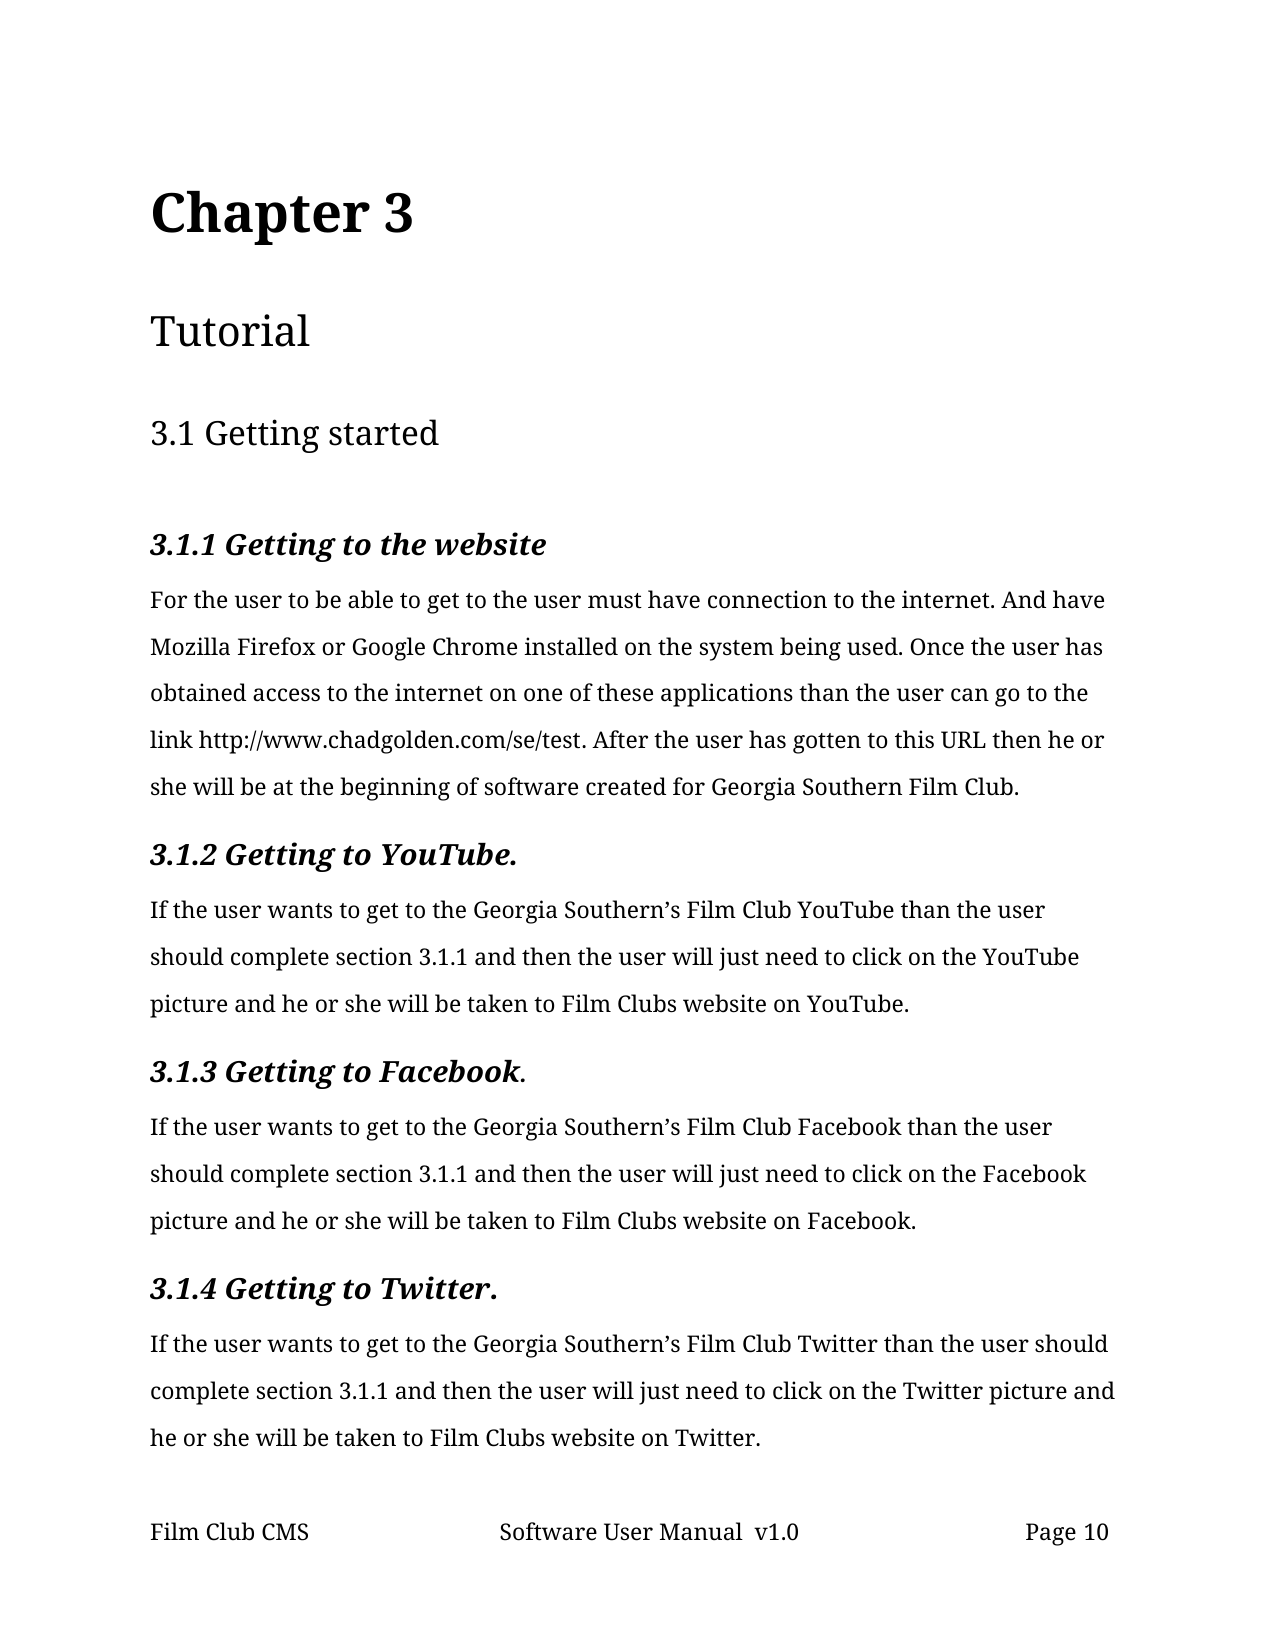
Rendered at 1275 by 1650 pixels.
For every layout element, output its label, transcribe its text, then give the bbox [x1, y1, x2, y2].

subtitle 3.1.2 Getting to YouTube. [150, 835, 1125, 874]
list If the user wants to get to the Georgia Southern’s Film Club YouTube than the user should complete section 3.1.1 and then the user will just need to click on the YouTube picture and he or she will be taken to Film Clubs website on YouTube. [150, 894, 1125, 1019]
list For the user to be able to get to the user must have connection to the internet. And have Mozilla Firefox or Google Chrome installed on the system being used. Once the user has obtained access to the internet on one of these applications than the user can go to the link http://www.chadgolden.com/se/test. After the user has gotten to this URL then he or she will be at the beginning of software created for Georgia Southern Film Club. [150, 584, 1125, 802]
subtitle 3.1.4 Getting to Twitter. [150, 1268, 1125, 1308]
subtitle 3.1.1 Getting to the website [150, 524, 1125, 564]
list If the user wants to get to the Georgia Southern’s Film Club Facebook than the user should complete section 3.1.1 and then the user will just need to click on the Facebook picture and he or she will be taken to Film Clubs website on Facebook. [150, 1111, 1125, 1236]
subtitle Chapter 3 [150, 175, 1125, 249]
subtitle 3.1.3 Getting to Facebook. [150, 1051, 1125, 1091]
subtitle Tutorial [150, 301, 1125, 358]
list If the user wants to get to the Georgia Southern’s Film Club Twitter than the user should complete section 3.1.1 and then the user will just need to click on the Twitter picture and he or she will be taken to Film Clubs website on Twitter. [150, 1328, 1125, 1453]
subtitle 3.1 Getting started [150, 409, 1125, 455]
